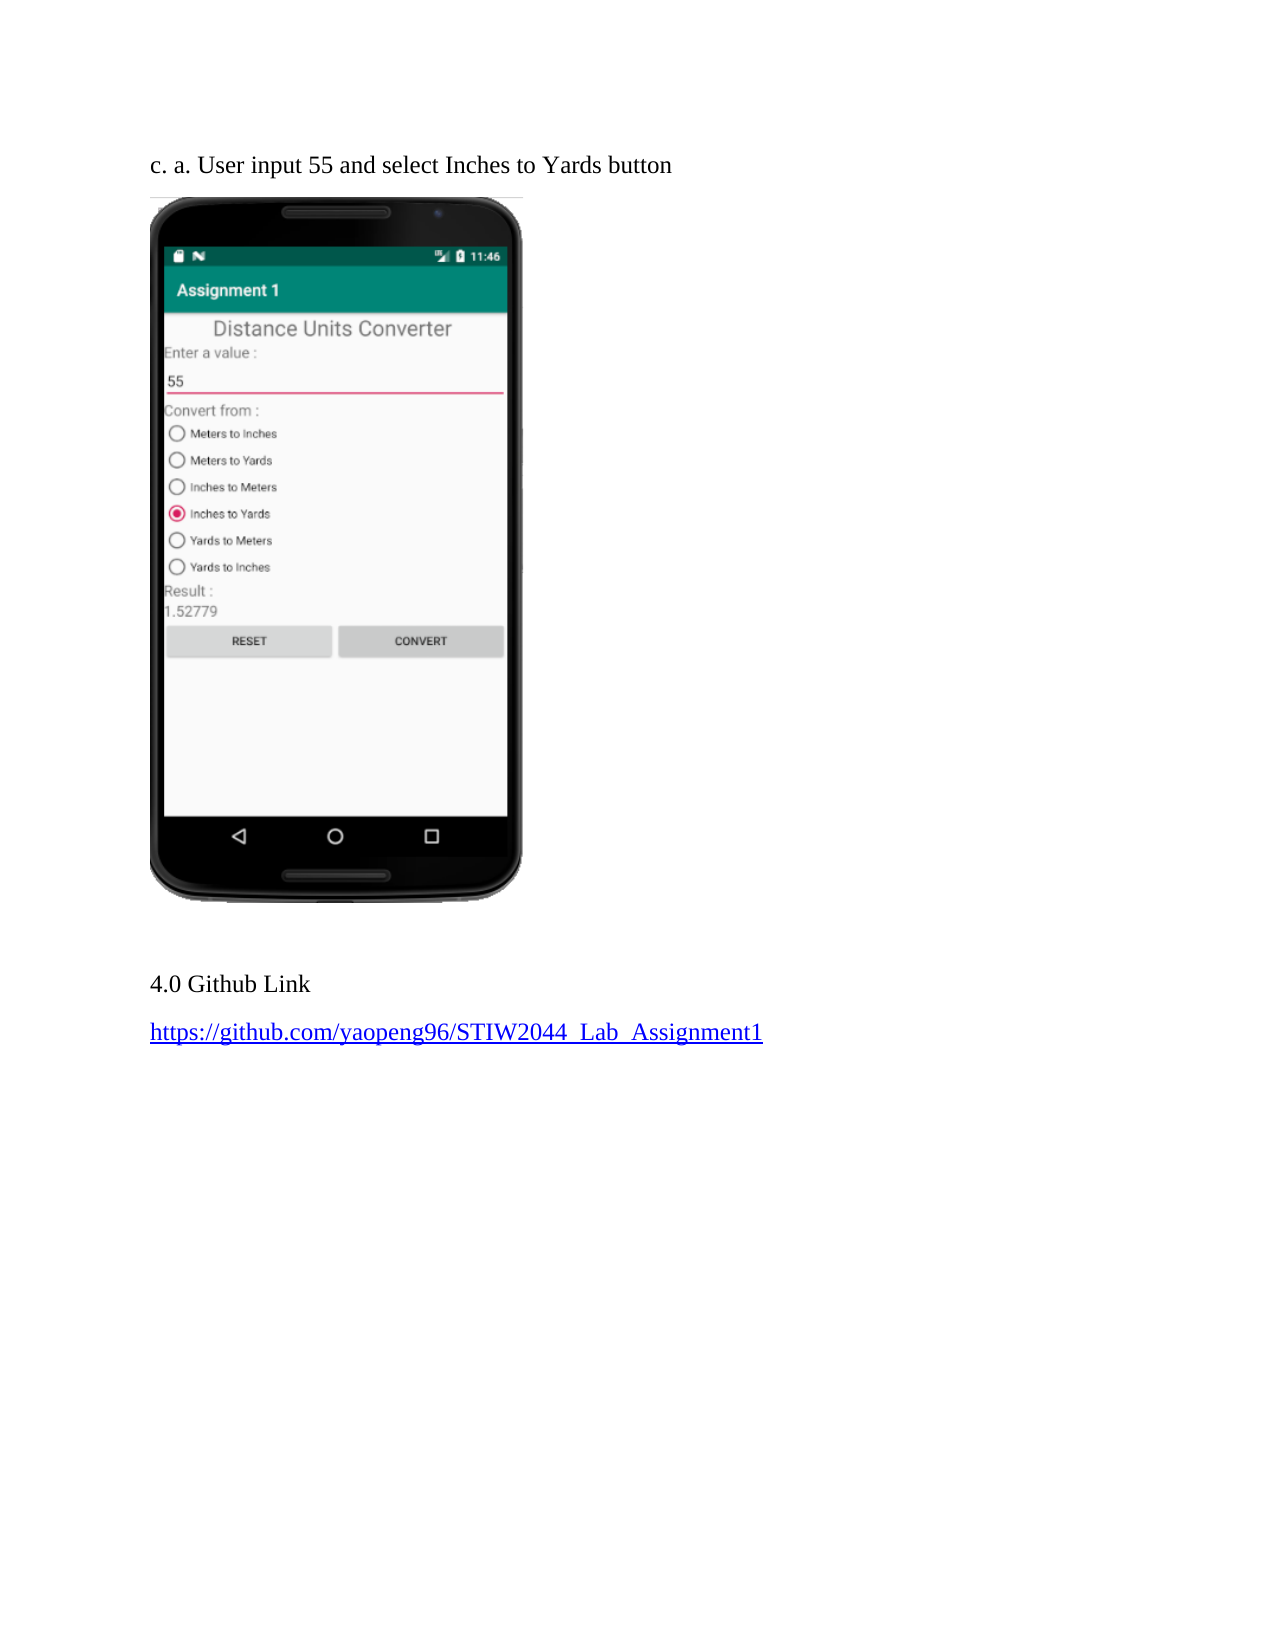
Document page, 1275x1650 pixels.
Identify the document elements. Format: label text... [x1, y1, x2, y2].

picture [150, 197, 524, 903]
text https://github.com/yaopeng96/STIW2044_Lab_Assignment1 [150, 1017, 1125, 1046]
text 4.0 Github Link [150, 969, 1125, 998]
text c. a. User input 55 and select Inches to Yards button [150, 150, 1125, 179]
